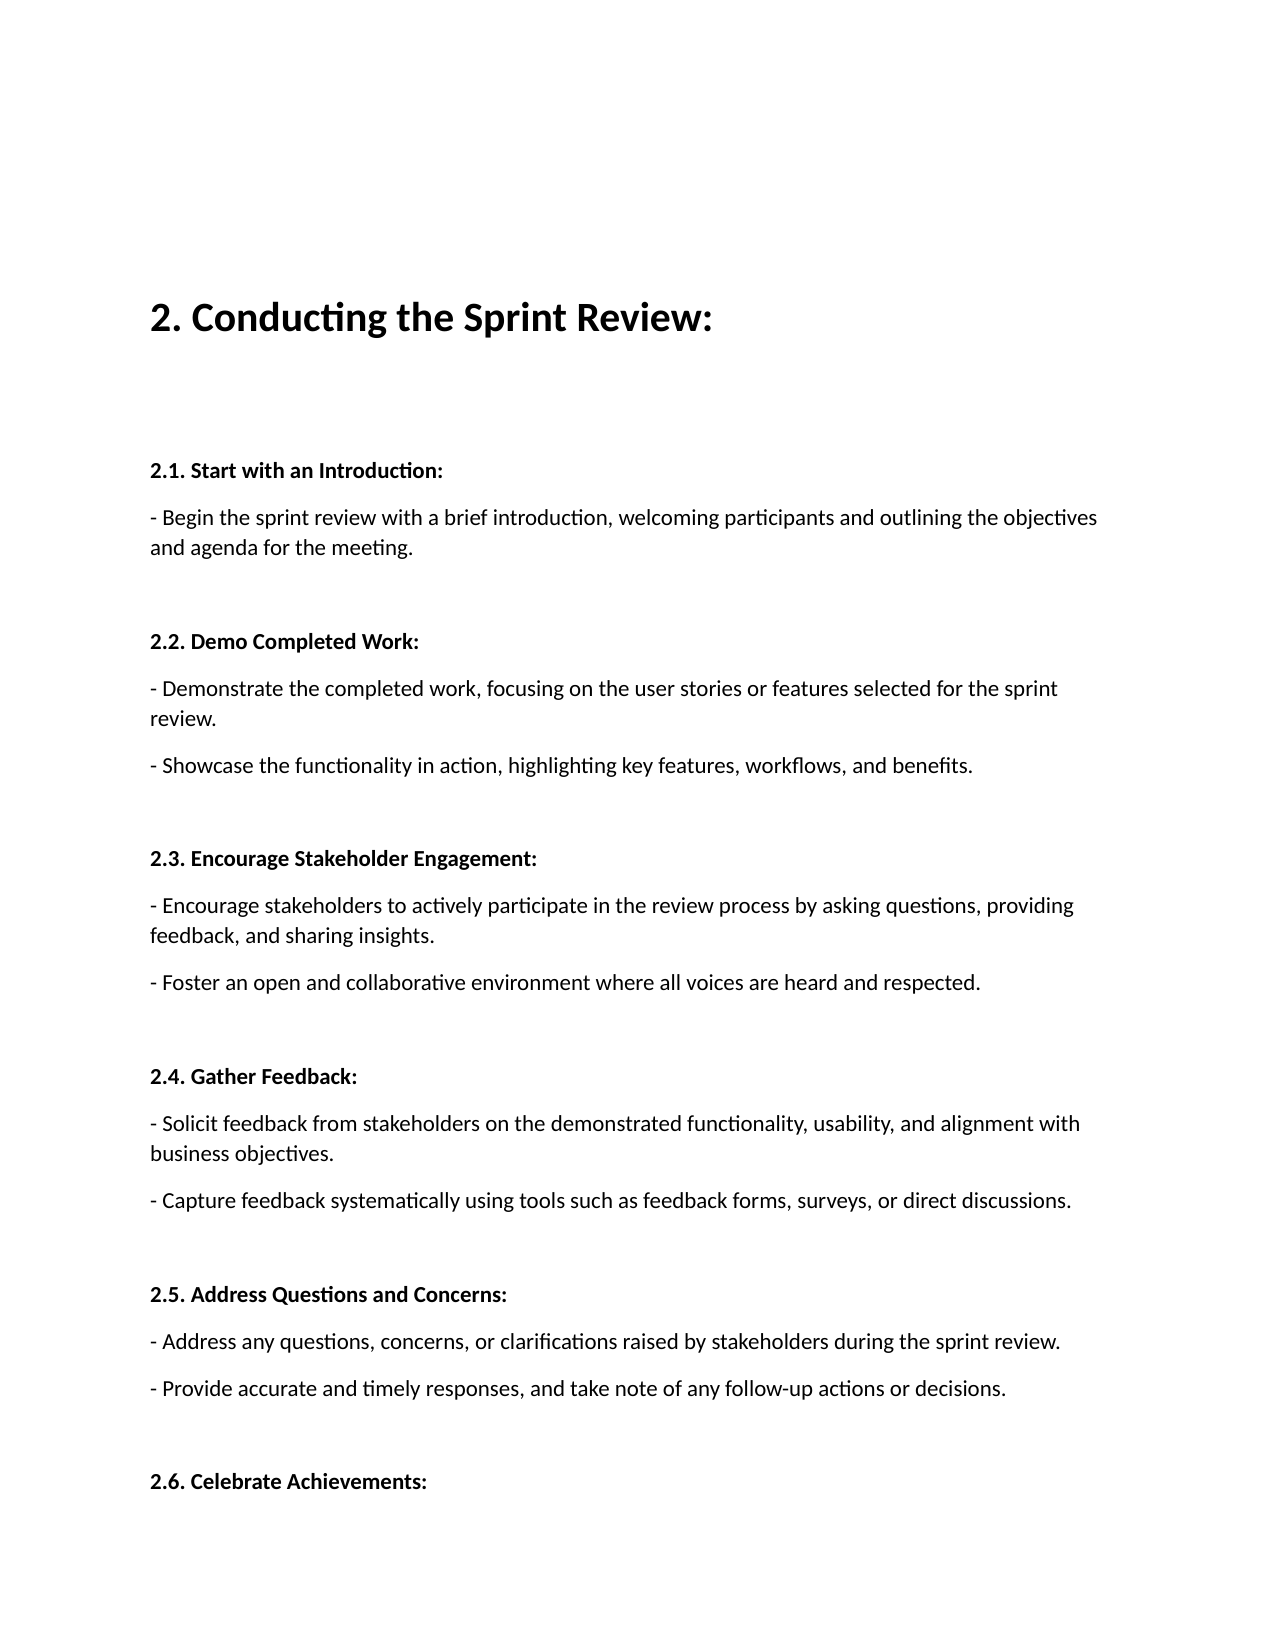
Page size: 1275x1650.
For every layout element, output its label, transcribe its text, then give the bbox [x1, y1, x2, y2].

text - Address any questions, concerns, or clarifications raised by stakeholders during the sprint review. [150, 1327, 1125, 1355]
text - Provide accurate and timely responses, and take note of any follow-up actions or decisions. [150, 1374, 1125, 1402]
text 2.3. Encourage Stakeholder Engagement: [150, 844, 1125, 872]
text - Showcase the functionality in action, highlighting key features, workflows, and benefits. [150, 751, 1125, 779]
text 2.6. Celebrate Achievements: [150, 1467, 1125, 1495]
text - Solicit feedback from stakeholders on the demonstrated functionality, usability, and alignment with business objectives. [150, 1109, 1125, 1167]
text - Begin the sprint review with a brief introduction, welcoming participants and outlining the objectives and agenda for the meeting. [150, 503, 1125, 561]
text - Foster an open and collaborative environment where all voices are heard and respected. [150, 968, 1125, 996]
text - Encourage stakeholders to actively participate in the review process by asking questions, providing feedback, and sharing insights. [150, 891, 1125, 949]
text - Demonstrate the completed work, focusing on the user stories or features selected for the sprint review. [150, 674, 1125, 732]
text 2. Conducting the Sprint Review: [150, 291, 1125, 341]
text 2.4. Gather Feedback: [150, 1062, 1125, 1090]
text 2.5. Address Questions and Concerns: [150, 1280, 1125, 1308]
text 2.2. Demo Completed Work: [150, 627, 1125, 655]
text - Capture feedback systematically using tools such as feedback forms, surveys, or direct discussions. [150, 1186, 1125, 1214]
text 2.1. Start with an Introduction: [150, 456, 1125, 484]
